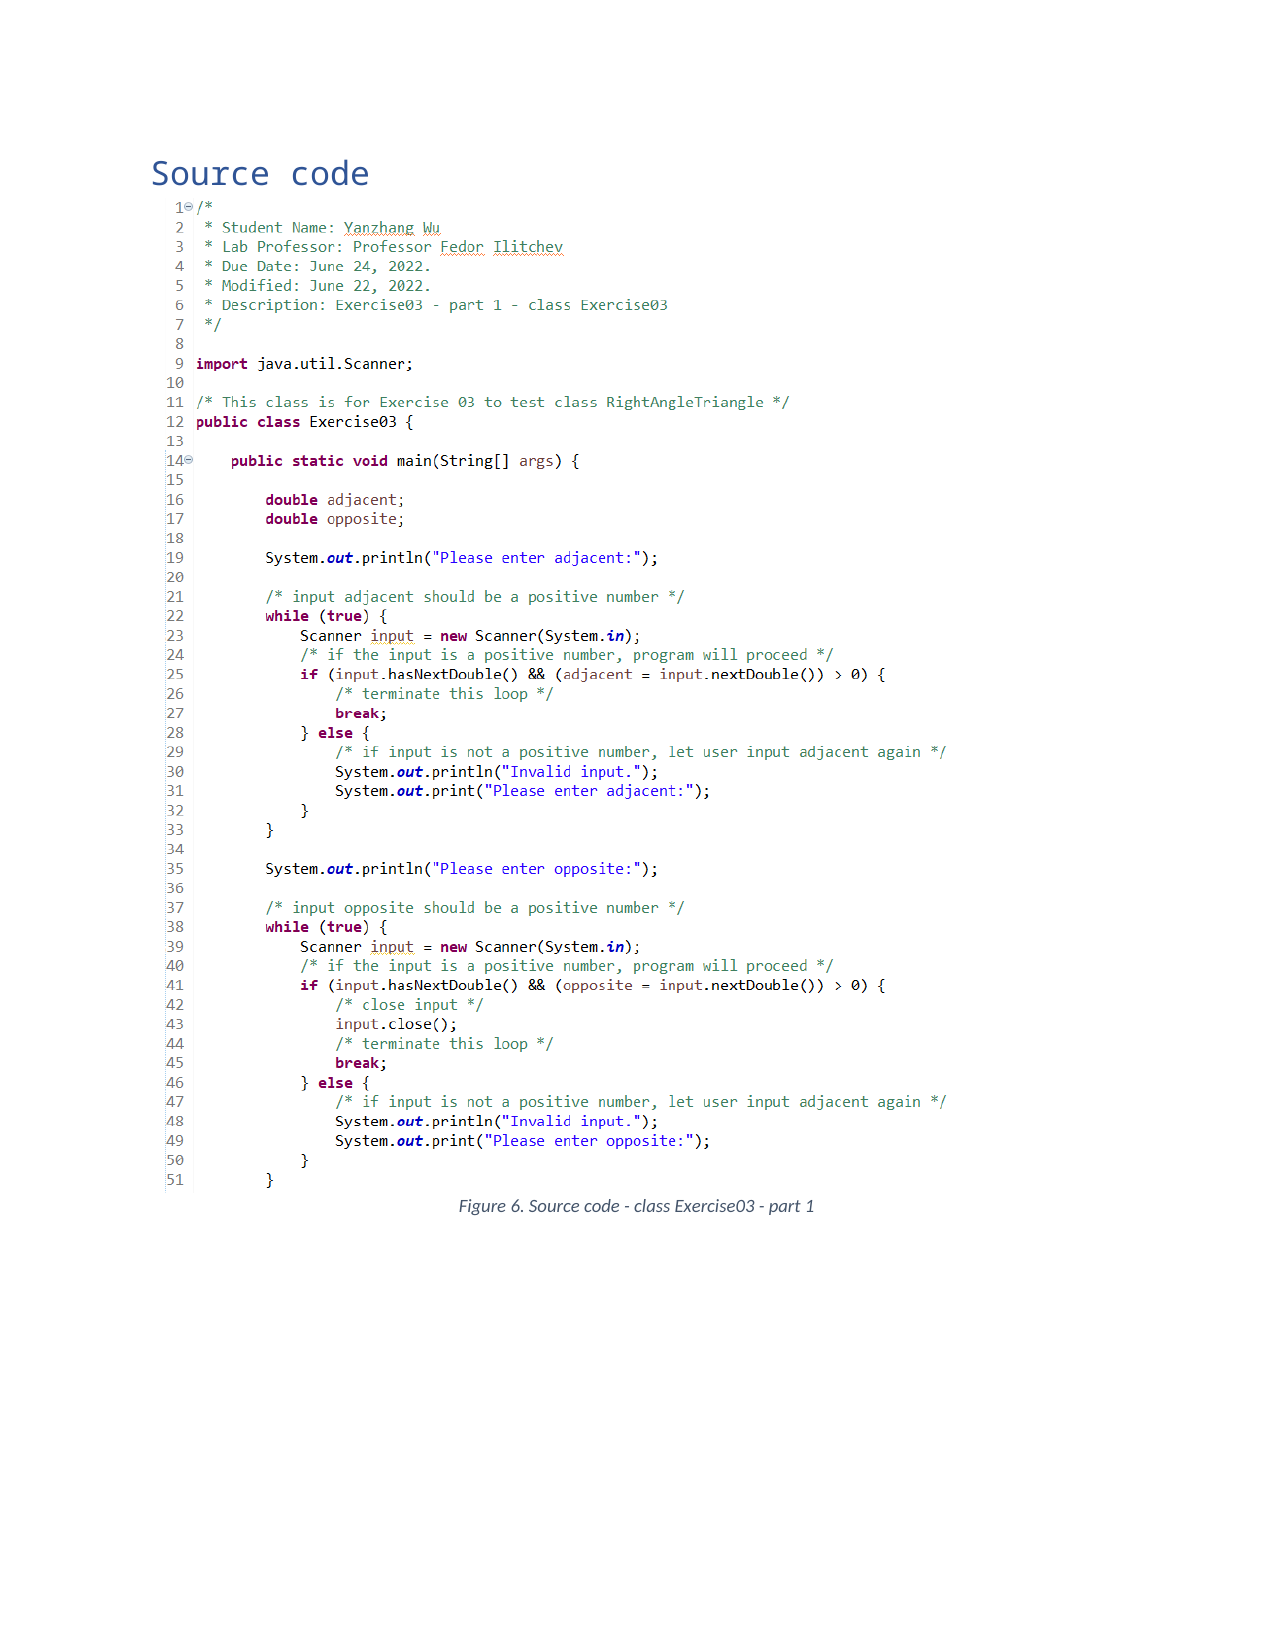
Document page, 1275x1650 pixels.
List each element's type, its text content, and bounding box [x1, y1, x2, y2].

text Figure 6. Source code - class Exercise03 - part 1 [150, 1194, 1125, 1217]
picture [165, 198, 1110, 1193]
subtitle Source code [150, 150, 1125, 195]
